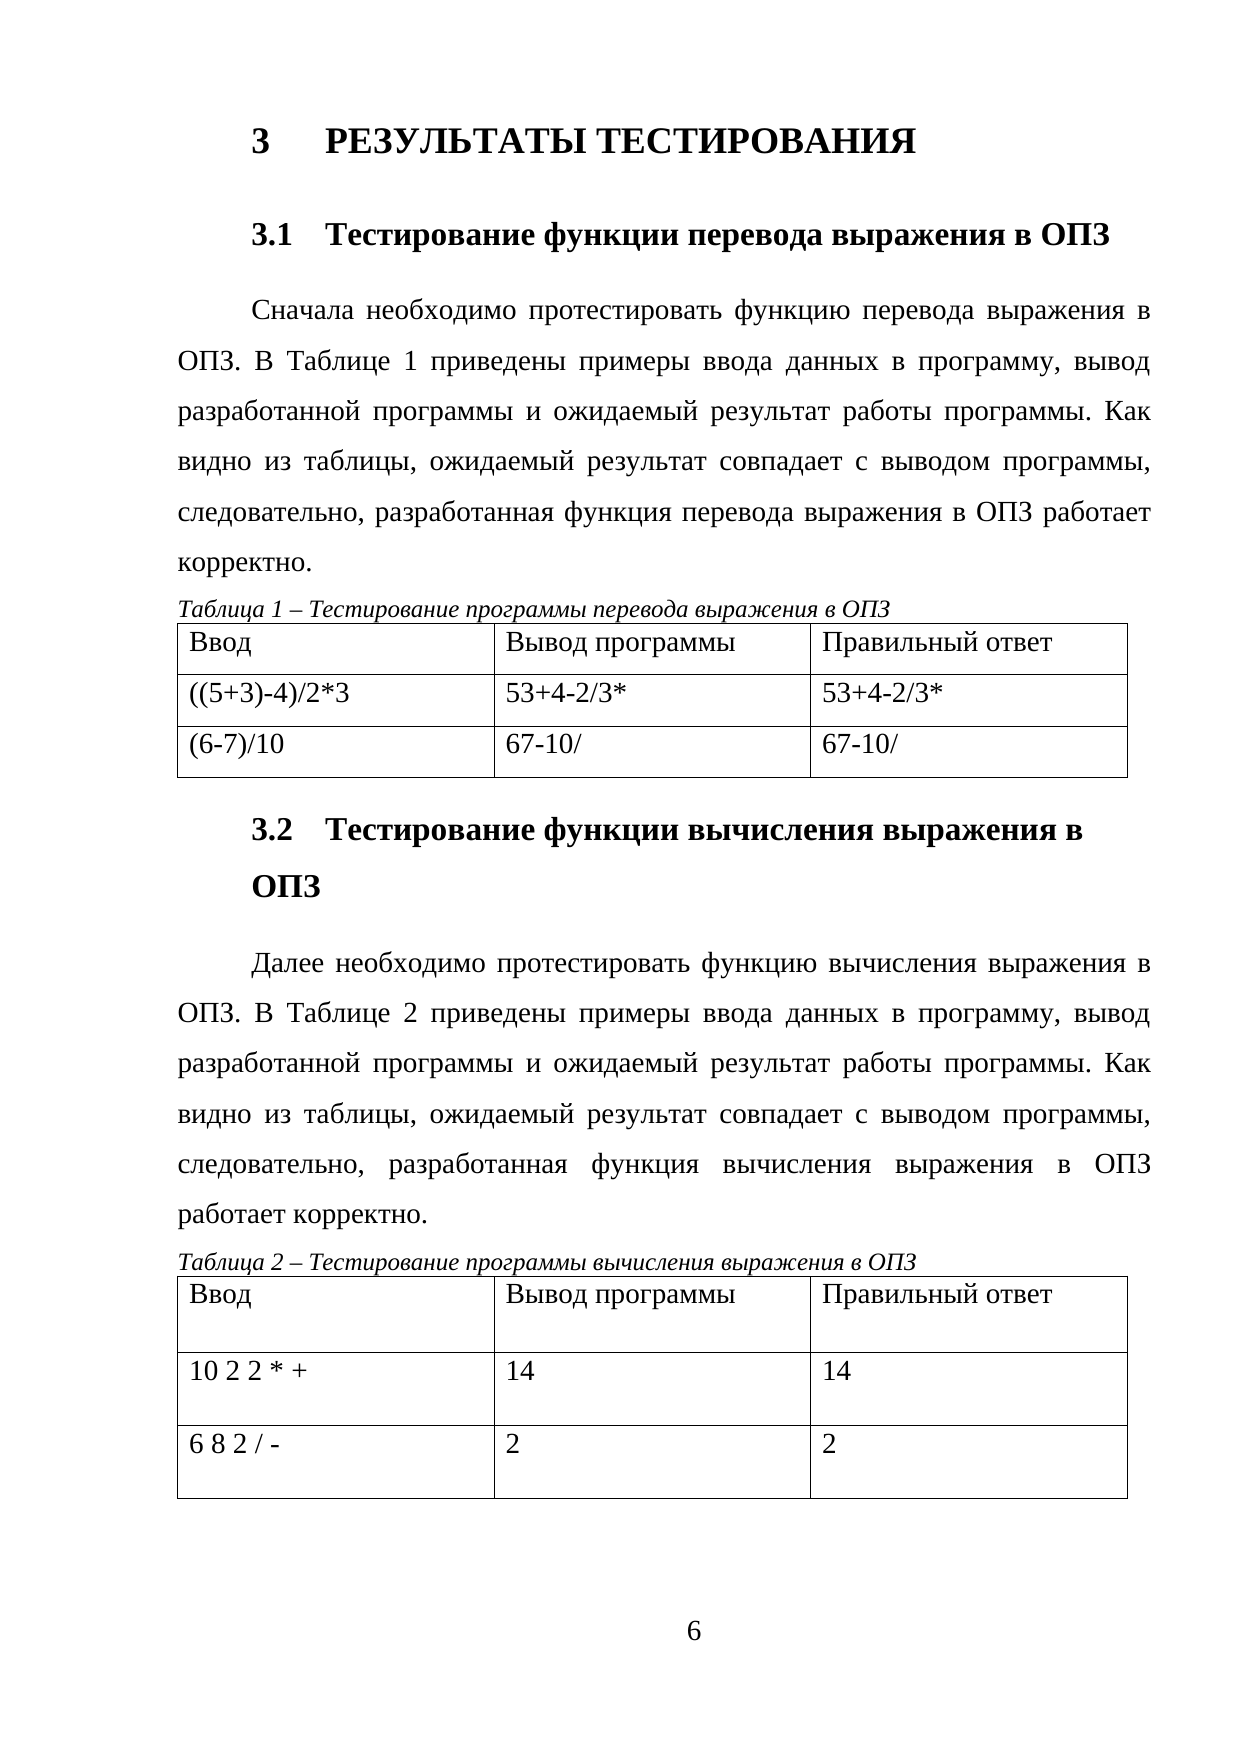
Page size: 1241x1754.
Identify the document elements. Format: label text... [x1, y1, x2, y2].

text Таблица 2 – Тестирование программы вычисления выражения в ОПЗ [177, 1247, 1152, 1276]
table_cell 67-10/ [811, 727, 1127, 777]
table_cell (6-7)/10 [178, 727, 494, 777]
table_cell 53+4-2/3* [811, 675, 1127, 726]
table_header Вывод программы [495, 624, 810, 674]
table_cell 14 [811, 1353, 1127, 1425]
table_header Правильный ответ [811, 1277, 1127, 1352]
table_header Ввод [178, 624, 494, 674]
table_header Ввод [178, 1277, 494, 1352]
table_cell 10 2 2 * + [178, 1353, 494, 1425]
table_header Вывод программы [495, 1277, 810, 1352]
table_cell 67-10/ [495, 727, 810, 777]
table_cell 14 [495, 1353, 810, 1425]
subtitle Тестирование функции перевода выражения в ОПЗ [251, 214, 1152, 252]
table_cell 2 [495, 1426, 810, 1497]
subtitle РЕЗУЛЬТАТЫ ТЕСТИРОВАНИЯ [251, 118, 1152, 161]
table_cell 6 8 2 / - [178, 1426, 494, 1497]
text Сначала необходимо протестировать функцию перевода выражения в ОПЗ. В Таблице 1 приведены примеры ввода данных в программу, вывод разработанной программы и ожидаемый результат работы программы. Как видно из таблицы, ожидаемый результат совпадает с выводом программы, следовательно, разработанная функция перевода выражения в ОПЗ работает корректно. [177, 292, 1152, 577]
table_header Правильный ответ [811, 624, 1127, 674]
text Таблица 1 – Тестирование программы перевода выражения в ОПЗ [177, 594, 1152, 623]
text Далее необходимо протестировать функцию вычисления выражения в ОПЗ. В Таблице 2 приведены примеры ввода данных в программу, вывод разработанной программы и ожидаемый результат работы программы. Как видно из таблицы, ожидаемый результат совпадает с выводом программы, следовательно, разработанная функция вычисления выражения в ОПЗ работает корректно. [177, 945, 1152, 1230]
table_cell 2 [811, 1426, 1127, 1497]
subtitle Тестирование функции вычисления выражения в ОПЗ [251, 809, 1152, 905]
table_cell ((5+3)-4)/2*3 [178, 675, 494, 726]
table_cell 53+4-2/3* [495, 675, 810, 726]
